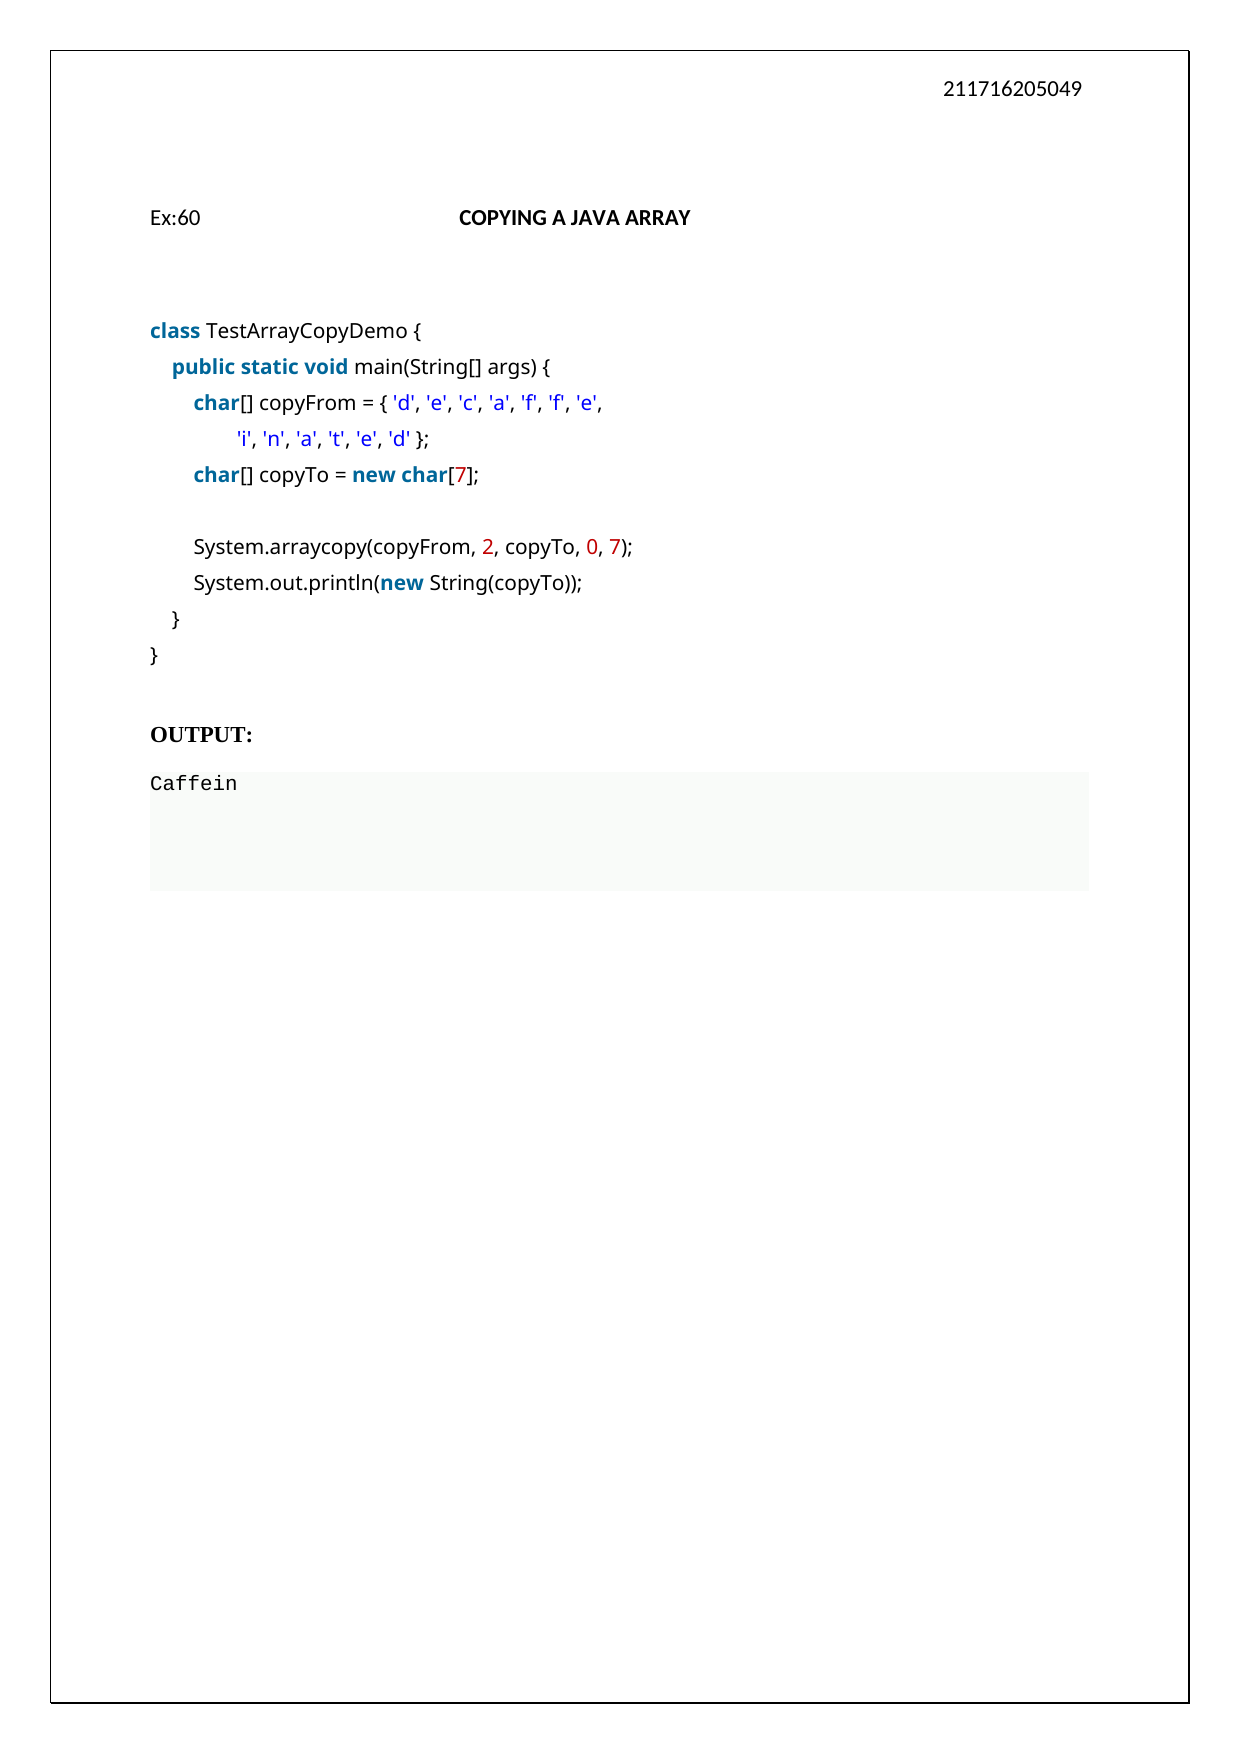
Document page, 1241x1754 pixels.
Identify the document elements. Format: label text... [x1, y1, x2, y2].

text System.arraycopy(copyFrom, 2, copyTo, 0, 7); [150, 525, 1089, 561]
text char[] copyFrom = { 'd', 'e', 'c', 'a', 'f', 'f', 'e', [150, 381, 1089, 417]
text } [150, 597, 1089, 632]
text 'i', 'n', 'a', 't', 'e', 'd' }; [150, 417, 1089, 453]
text System.out.println(new String(copyTo)); [150, 561, 1089, 597]
text } [150, 632, 1089, 668]
text Ex:60 COPYING A JAVA ARRAY [150, 203, 1089, 231]
text OUTPUT: [150, 721, 1089, 748]
text char[] copyTo = new char[7]; [150, 453, 1089, 489]
text Caffein [150, 772, 1089, 796]
text class TestArrayCopyDemo { [150, 309, 1089, 345]
text public static void main(String[] args) { [150, 345, 1089, 381]
